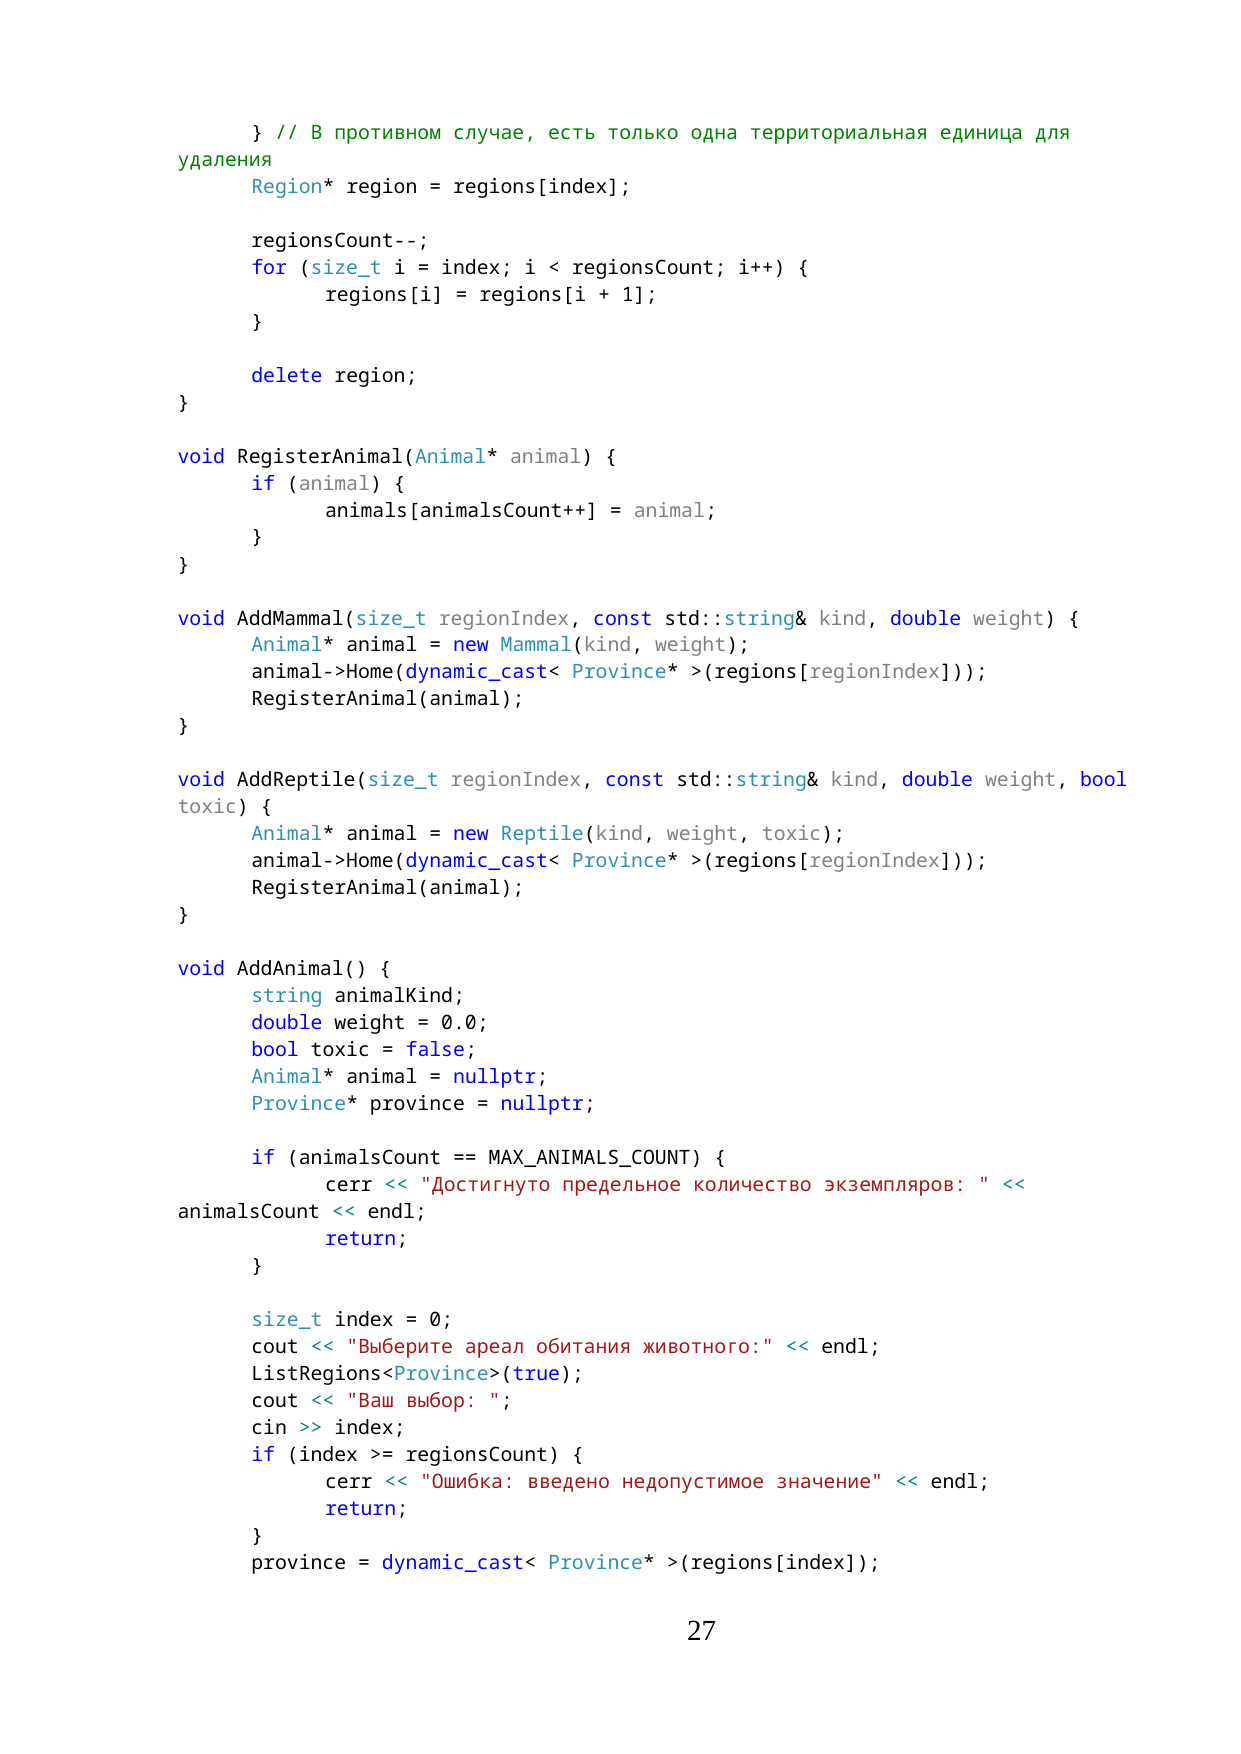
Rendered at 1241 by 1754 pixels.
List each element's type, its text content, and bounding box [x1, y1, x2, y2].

text RegisterAnimal(animal); [177, 685, 1152, 712]
text } [177, 1251, 1152, 1278]
text cerr << "Ошибка: введено недопустимое значение" << endl; [177, 1467, 1152, 1494]
text } [177, 388, 1152, 415]
text } [177, 712, 1152, 739]
text return; [177, 1224, 1152, 1251]
text animal->Home(dynamic_cast< Province* >(regions[regionIndex])); [177, 847, 1152, 873]
text if (animalsCount == MAX_ANIMALS_COUNT) { [177, 1143, 1152, 1170]
text cout << "Выберите ареал обитания животного:" << endl; [177, 1332, 1152, 1359]
text size_t index = 0; [177, 1305, 1152, 1332]
text cout << "Ваш выбор: "; [177, 1386, 1152, 1413]
text } [177, 523, 1152, 550]
text animal->Home(dynamic_cast< Province* >(regions[regionIndex])); [177, 658, 1152, 685]
text double weight = 0.0; [177, 1008, 1152, 1035]
text RegisterAnimal(animal); [177, 873, 1152, 901]
text cerr << "Достигнуто предельное количество экземпляров: " << animalsCount << endl; [177, 1170, 1152, 1224]
text province = dynamic_cast< Province* >(regions[index]); [177, 1548, 1152, 1575]
text ListRegions<Province>(true); [177, 1359, 1152, 1386]
text } [177, 1521, 1152, 1548]
text Province* province = nullptr; [177, 1089, 1152, 1116]
text animals[animalsCount++] = animal; [177, 496, 1152, 523]
text bool toxic = false; [177, 1035, 1152, 1062]
text if (index >= regionsCount) { [177, 1440, 1152, 1467]
text cin >> index; [177, 1413, 1152, 1440]
text void AddMammal(size_t regionIndex, const std::string& kind, double weight) { [177, 604, 1152, 631]
text void AddAnimal() { [177, 954, 1152, 981]
text Animal* animal = new Mammal(kind, weight); [177, 631, 1152, 658]
text string animalKind; [177, 981, 1152, 1008]
text return; [177, 1494, 1152, 1521]
text } [177, 901, 1152, 927]
text Region* region = regions[index]; [177, 172, 1152, 199]
text if (animal) { [177, 469, 1152, 496]
text Animal* animal = new Reptile(kind, weight, toxic); [177, 819, 1152, 847]
text regions[i] = regions[i + 1]; [177, 280, 1152, 307]
text void AddReptile(size_t regionIndex, const std::string& kind, double weight, bool toxic) { [177, 766, 1152, 819]
text regionsCount--; [177, 226, 1152, 253]
text for (size_t i = index; i < regionsCount; i++) { [177, 253, 1152, 280]
text } [177, 307, 1152, 334]
text void RegisterAnimal(Animal* animal) { [177, 442, 1152, 469]
text } [177, 550, 1152, 577]
text delete region; [177, 361, 1152, 388]
text } // В противном случае, есть только одна территориальная единица для удаления [177, 118, 1152, 172]
text Animal* animal = nullptr; [177, 1062, 1152, 1089]
